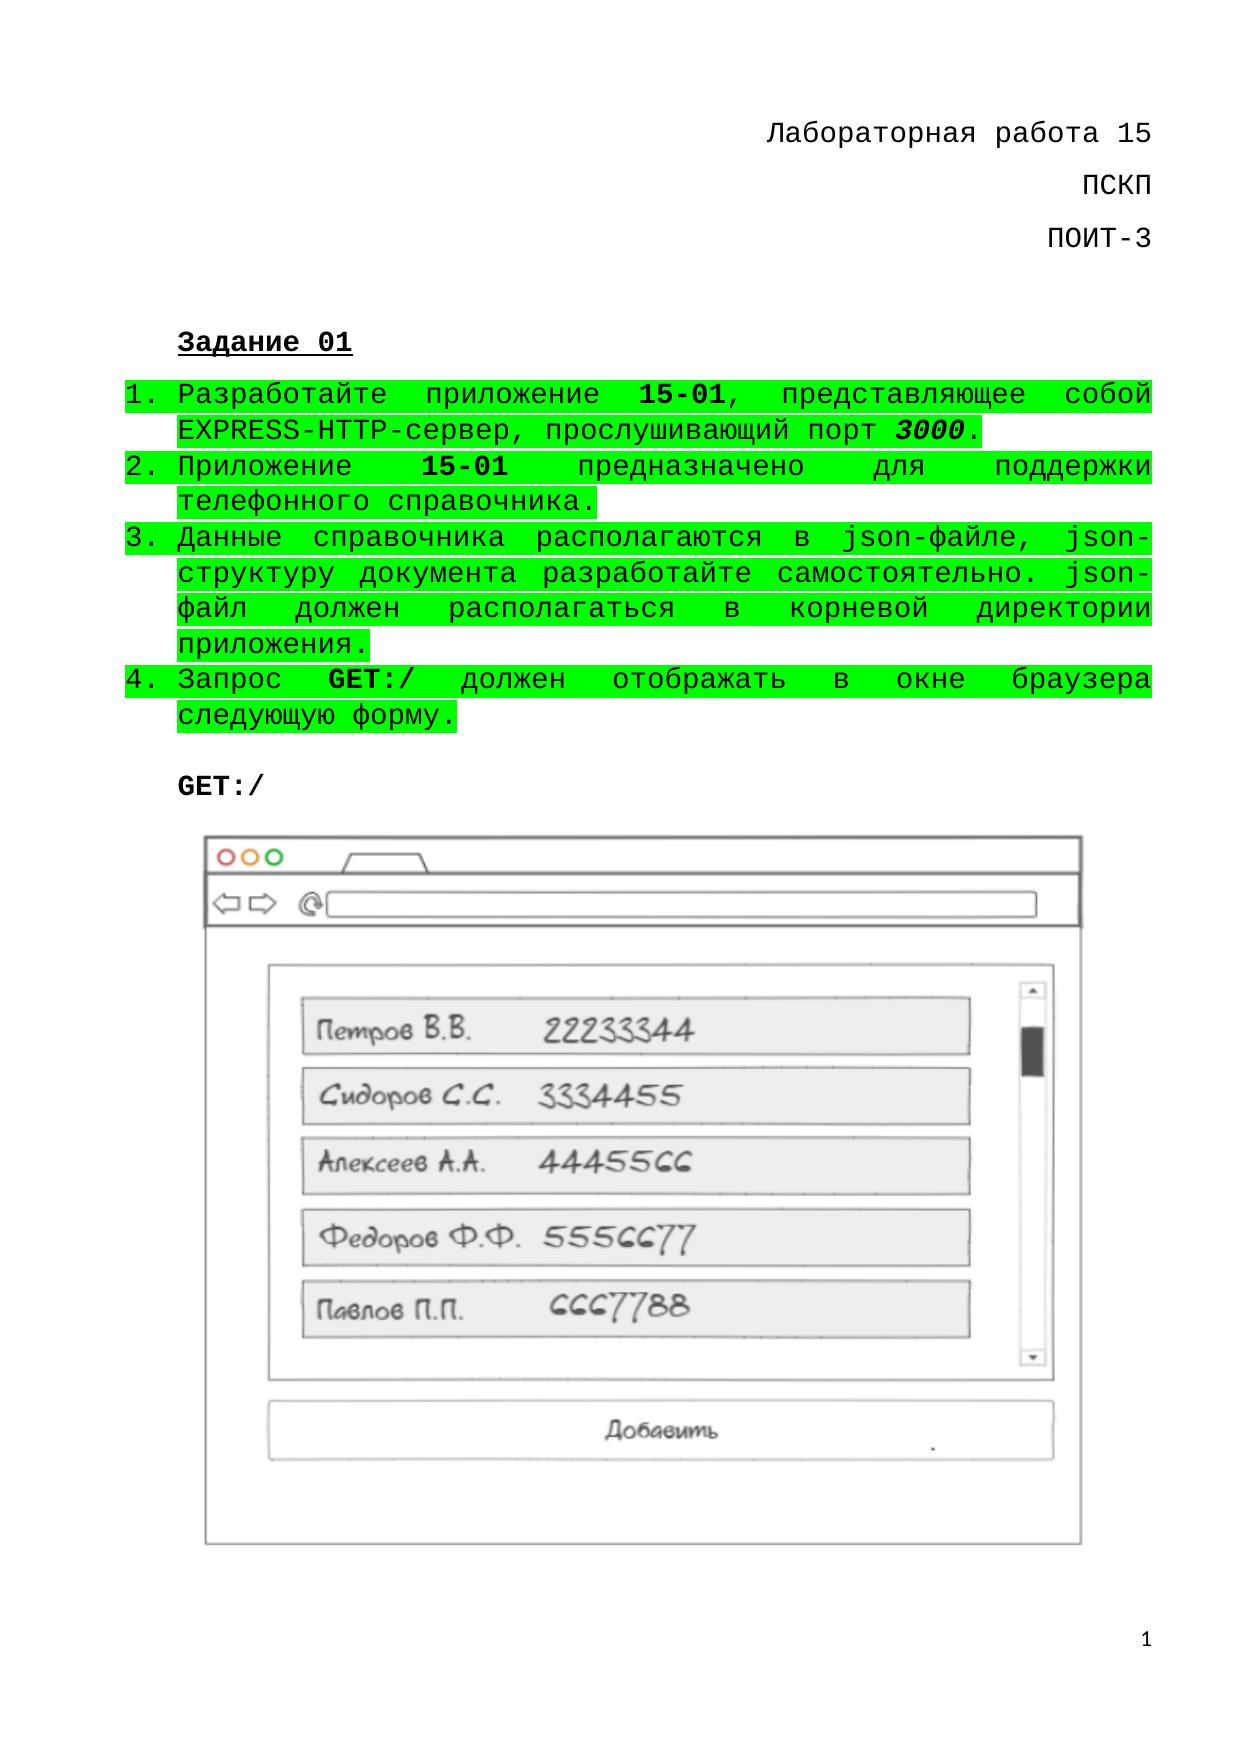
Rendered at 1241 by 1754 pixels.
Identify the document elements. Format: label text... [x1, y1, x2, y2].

picture [177, 806, 1151, 1573]
list Разработайте приложение 15-01, представляющее собой EXPRESS-HTTP-сервер, прослушивающий порт 3000. [177, 413, 1152, 448]
text Задание 01 [177, 327, 1152, 360]
text ПОИТ-3 [177, 223, 1152, 256]
text ПСКП [177, 170, 1152, 203]
list Данные справочника располагаются в json-файле, json-структуру документа разработайте самостоятельно. json-файл должен располагаться в корневой директории приложения. [177, 626, 1152, 662]
text Лабораторная работа 15 [177, 118, 1152, 151]
list Запрос GET:/ должен отображать в окне браузера следующую форму. [177, 698, 1152, 733]
list Приложение 15-01 предназначено для поддержки телефонного справочника. [177, 484, 1152, 519]
